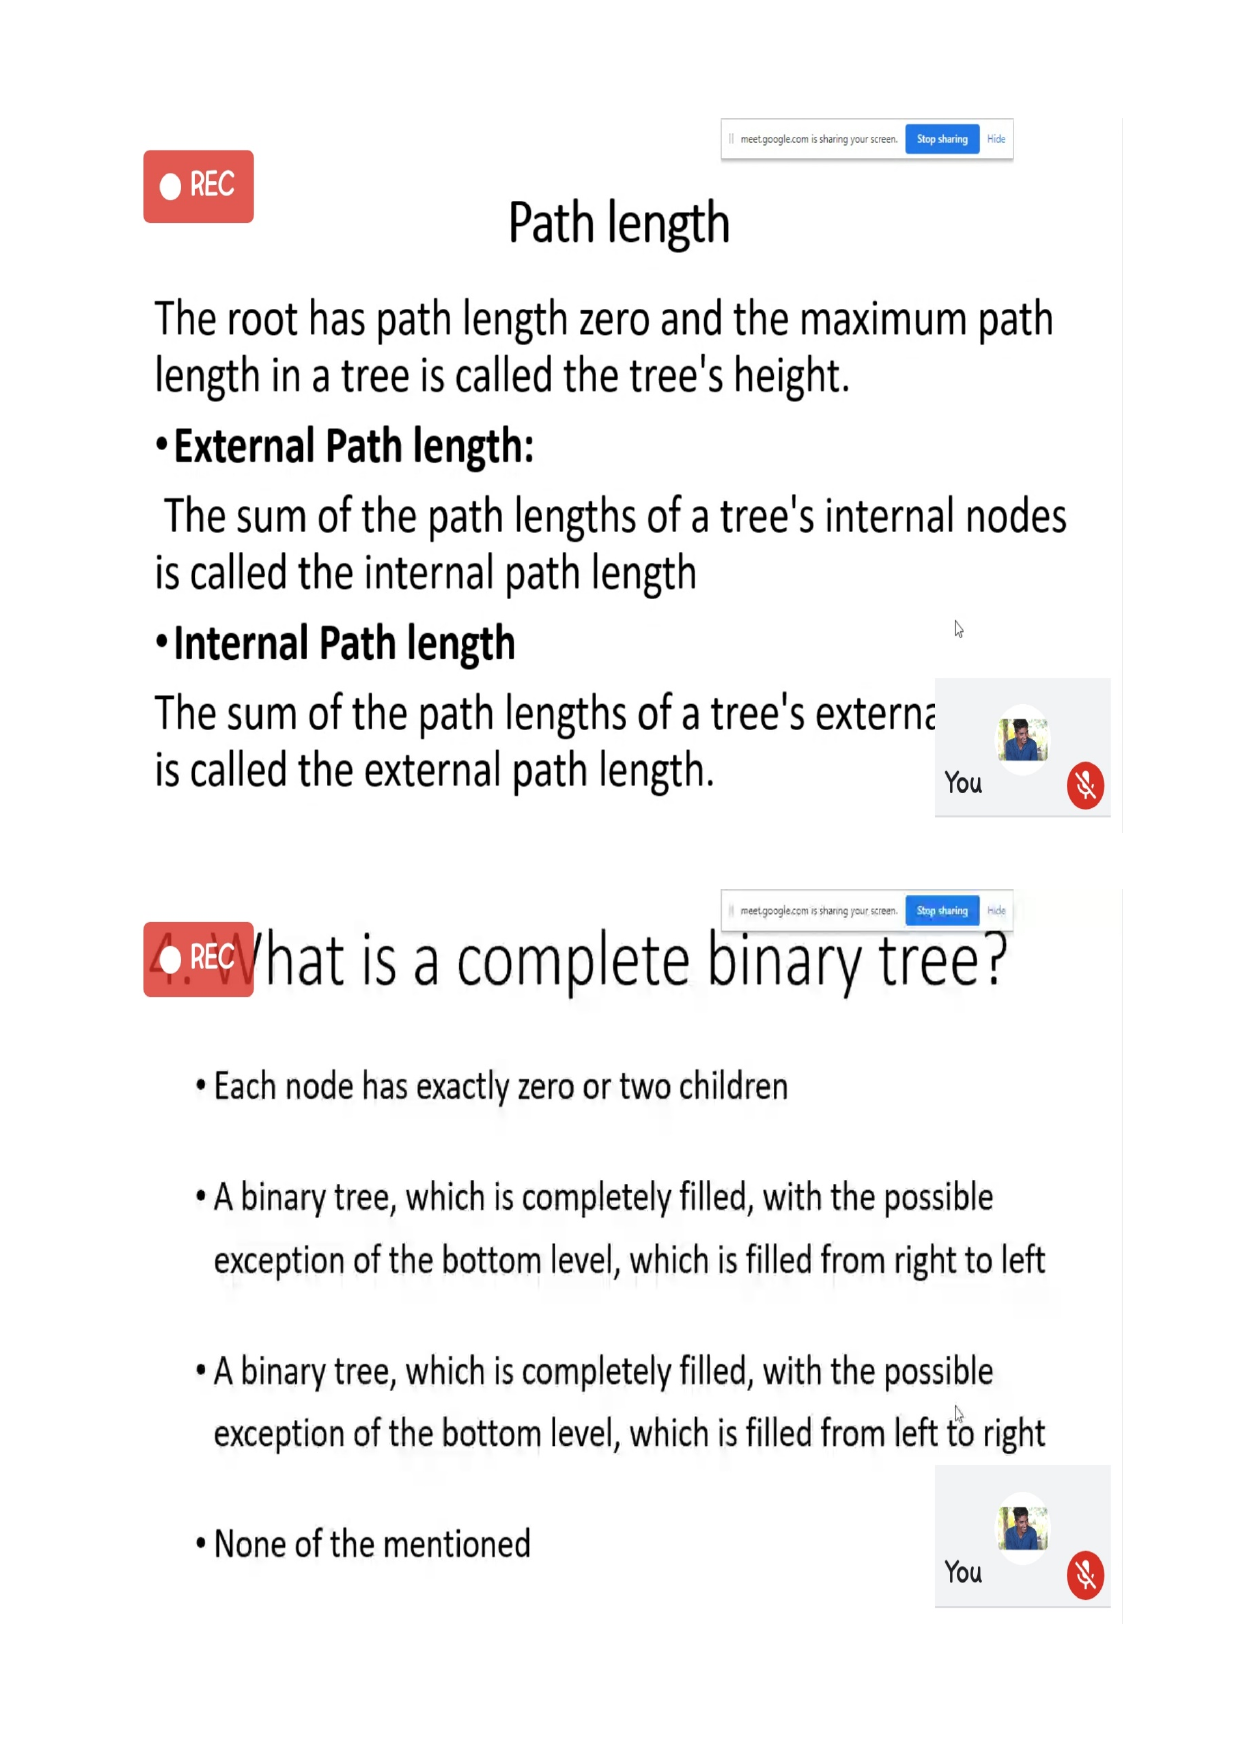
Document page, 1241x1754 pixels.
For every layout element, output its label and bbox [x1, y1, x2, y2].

picture [118, 118, 1123, 833]
picture [118, 889, 1123, 1624]
